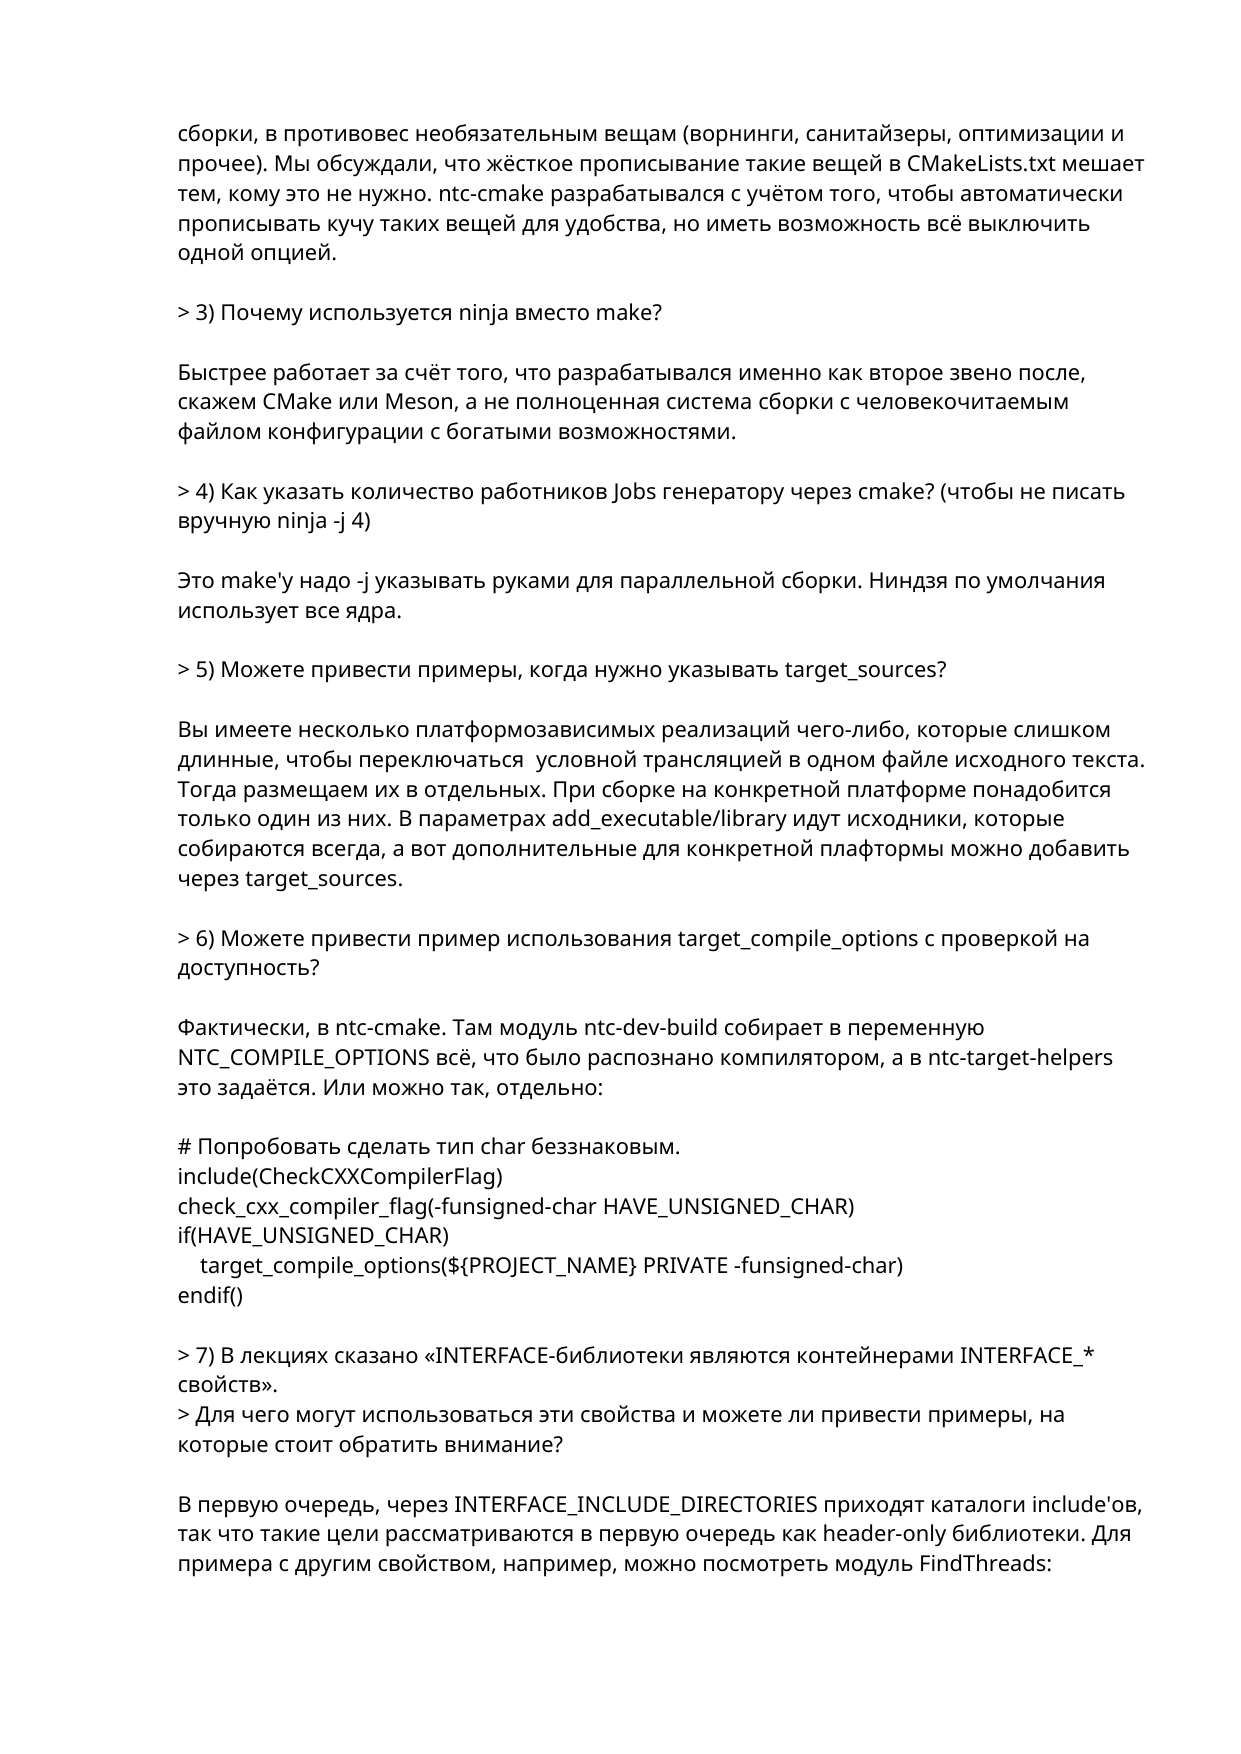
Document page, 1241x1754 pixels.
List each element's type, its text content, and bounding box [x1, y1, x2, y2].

text > 4) Как указать количество работников Jobs генератору через cmake? (чтобы не писать вручную ninja -j 4) [177, 476, 1152, 535]
text Это make'у надо -j указывать руками для параллельной сборки. Ниндзя по умолчания использует все ядра. [177, 565, 1152, 624]
text Быстрее работает за счёт того, что разрабатывался именно как второе звено после, скажем CMake или Meson, а не полноценная система сборки с человекочитаемым файлом конфигурации с богатыми возможностями. [177, 356, 1152, 446]
text > 6) Можете привести пример использования target_compile_options с проверкой на доступность? [177, 922, 1152, 982]
text # Попробовать сделать тип char беззнаковым. include(CheckCXXCompilerFlag) check_cxx_compiler_flag(-funsigned-char HAVE_UNSIGNED_CHAR) if(HAVE_UNSIGNED_CHAR) target_compile_options(${PROJECT_NAME} PRIVATE -funsigned-char) endif() [177, 1131, 1152, 1310]
text Фактически, в ntc-cmake. Там модуль ntc-dev-build собирает в переменную NTC_COMPILE_OPTIONS всё, что было распознано компилятором, а в ntc-target-helpers это задаётся. Или можно так, отдельно: [177, 1012, 1152, 1101]
text В первую очередь, через INTERFACE_INCLUDE_DIRECTORIES приходят каталоги include'ов, так что такие цели рассматриваются в первую очередь как header-only библиотеки. Для примера с другим свойством, например, можно посмотреть модуль FindThreads: [177, 1488, 1152, 1578]
text > 5) Можете привести примеры, когда нужно указывать target_sources? [177, 654, 1152, 684]
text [177, 118, 1152, 267]
text Вы имеете несколько платформозависимых реализаций чего-либо, которые слишком длинные, чтобы переключаться условной трансляцией в одном файле исходного текста. Тогда размещаем их в отдельных. При сборке на конкретной платформе понадобится только один из них. В параметрах add_executable/library идут исходники, которые собираются всегда, а вот дополнительные для конкретной плафтормы можно добавить через target_sources. [177, 714, 1152, 893]
text > 3) Почему используется ninja вместо make? [177, 297, 1152, 327]
text > 7) В лекциях сказано «INTERFACE-библиотеки являются контейнерами INTERFACE_* свойств». > Для чего могут использоваться эти свойства и можете ли привести примеры, на которые стоит обратить внимание? [177, 1339, 1152, 1459]
